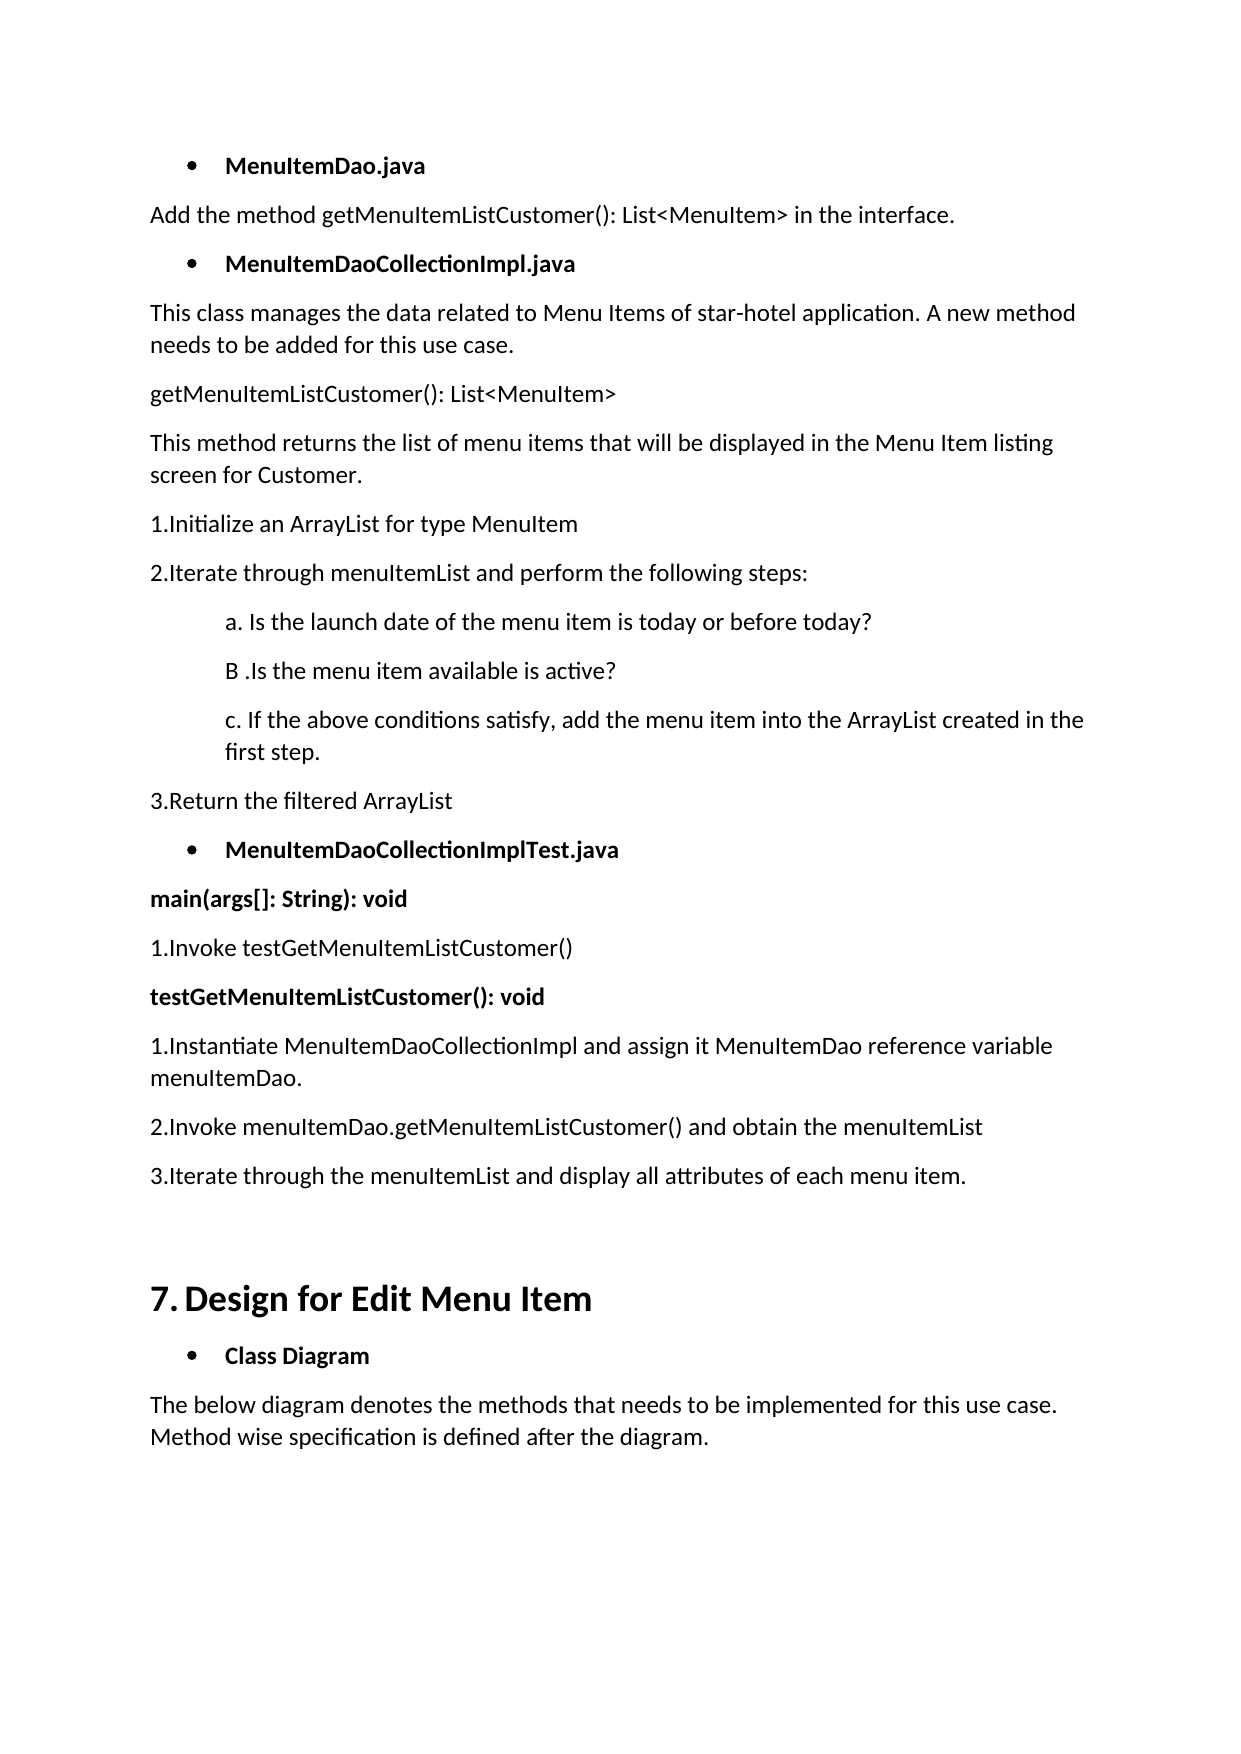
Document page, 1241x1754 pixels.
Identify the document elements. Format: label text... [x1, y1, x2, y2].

text The below diagram denotes the methods that needs to be implemented for this use case. Method wise specification is defined after the diagram. [150, 1389, 1090, 1452]
text getMenuItemListCustomer(): List<MenuItem> [150, 378, 1090, 409]
text c. If the above conditions satisfy, add the menu item into the ArrayList created in the first step. [225, 704, 1090, 767]
list MenuItemDaoCollectionImpl.java [187, 248, 1090, 278]
text 1.Initialize an ArrayList for type MenuItem [150, 508, 1090, 539]
list MenuItemDaoCollectionImplTest.java [187, 834, 1090, 865]
text 3.Return the filtered ArrayList [150, 785, 1090, 816]
text B .Is the menu item available is active? [150, 655, 1090, 686]
list Class Diagram [187, 1340, 1090, 1370]
text 7. Design for Edit Menu Item [150, 1274, 1090, 1320]
text 2.Iterate through menuItemList and perform the following steps: [150, 557, 1090, 588]
text This class manages the data related to Menu Items of star-hotel application. A new method needs to be added for this use case. [150, 297, 1090, 360]
text 3.Iterate through the menuItemList and display all attributes of each menu item. [150, 1160, 1090, 1191]
text Add the method getMenuItemListCustomer(): List<MenuItem> in the interface. [150, 199, 1090, 229]
text main(args[]: String): void [150, 883, 1090, 914]
text 1.Invoke testGetMenuItemListCustomer() [150, 932, 1090, 963]
text 1.Instantiate MenuItemDaoCollectionImpl and assign it MenuItemDao reference variable menuItemDao. [150, 1030, 1090, 1093]
list MenuItemDao.java [187, 150, 1090, 181]
text This method returns the list of menu items that will be displayed in the Menu Item listing screen for Customer. [150, 427, 1090, 490]
text a. Is the launch date of the menu item is today or before today? [150, 606, 1090, 637]
text 2.Invoke menuItemDao.getMenuItemListCustomer() and obtain the menuItemList [150, 1111, 1090, 1142]
text testGetMenuItemListCustomer(): void [150, 981, 1090, 1012]
